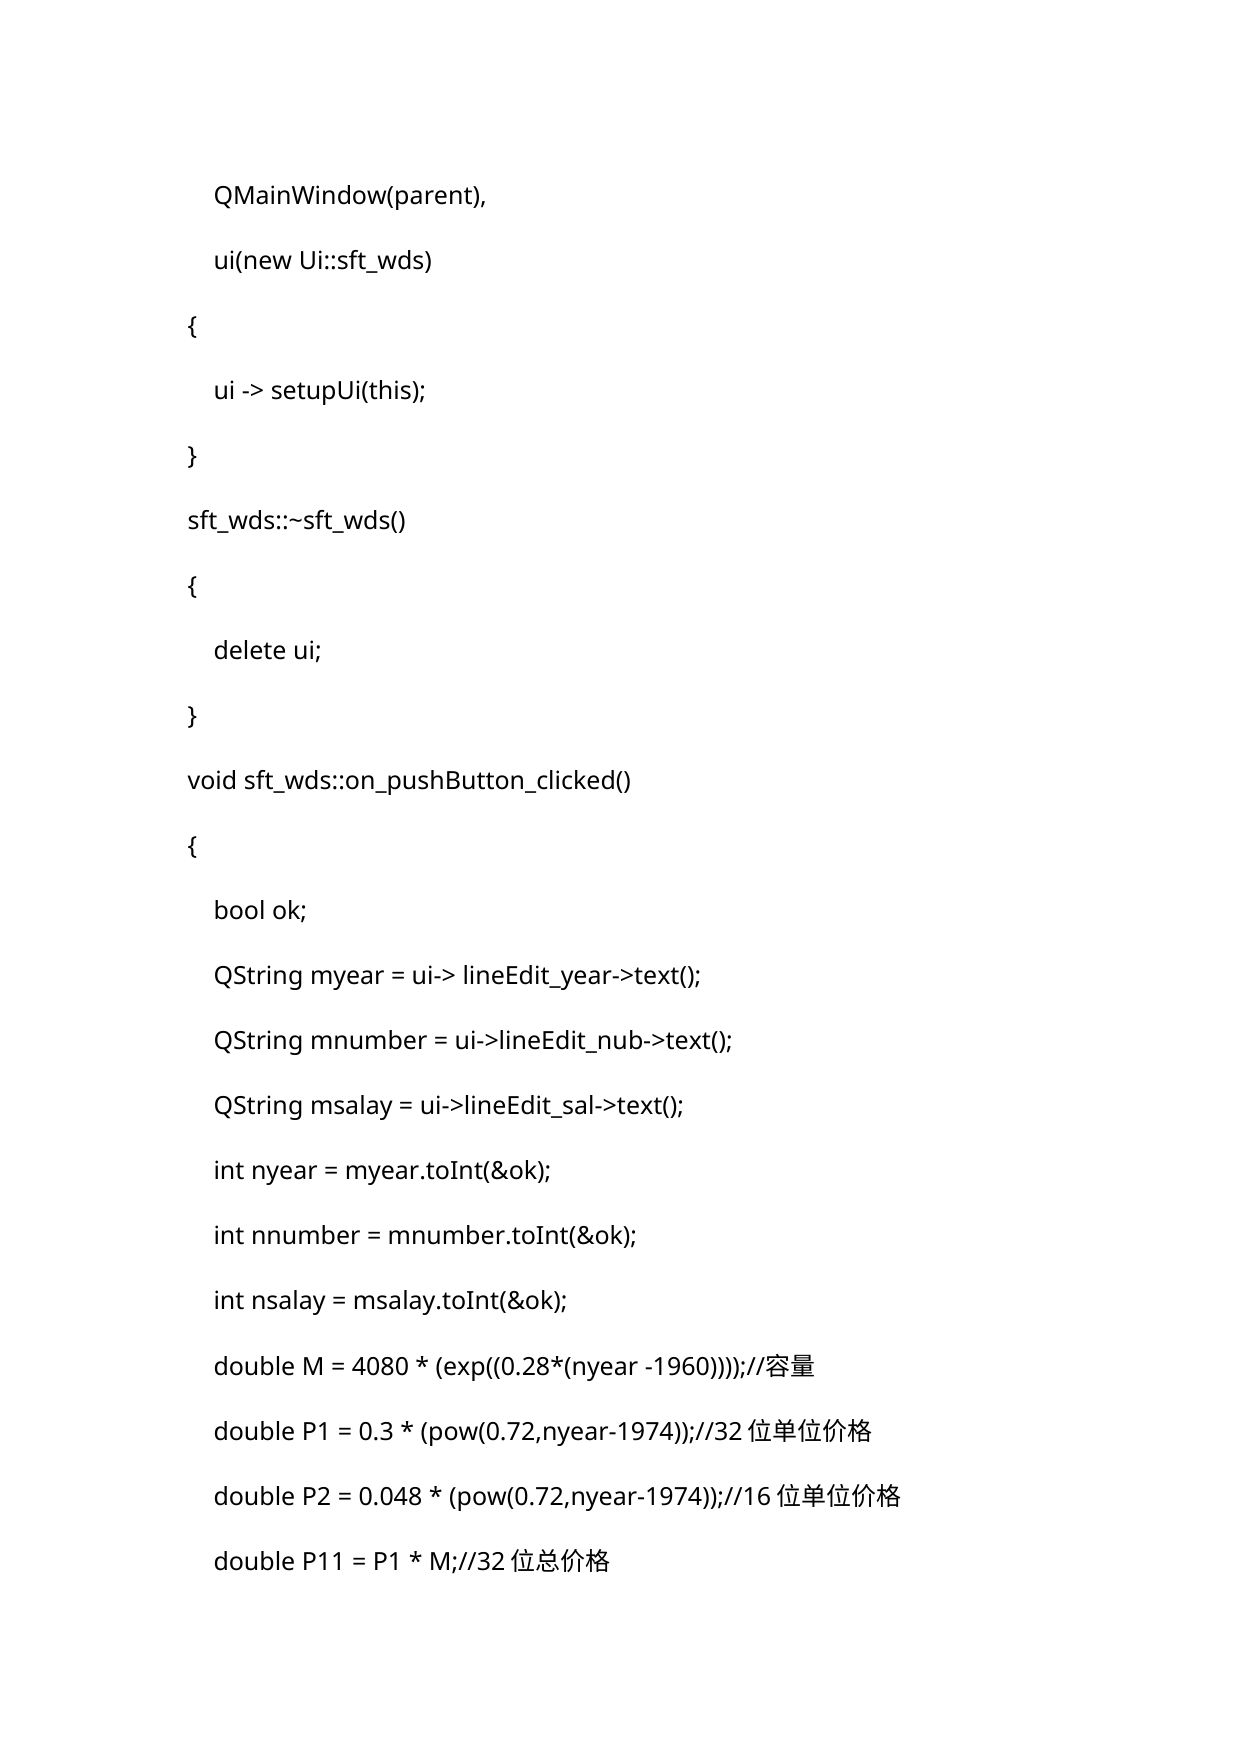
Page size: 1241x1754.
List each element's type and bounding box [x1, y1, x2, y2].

text [187, 162, 1053, 1592]
